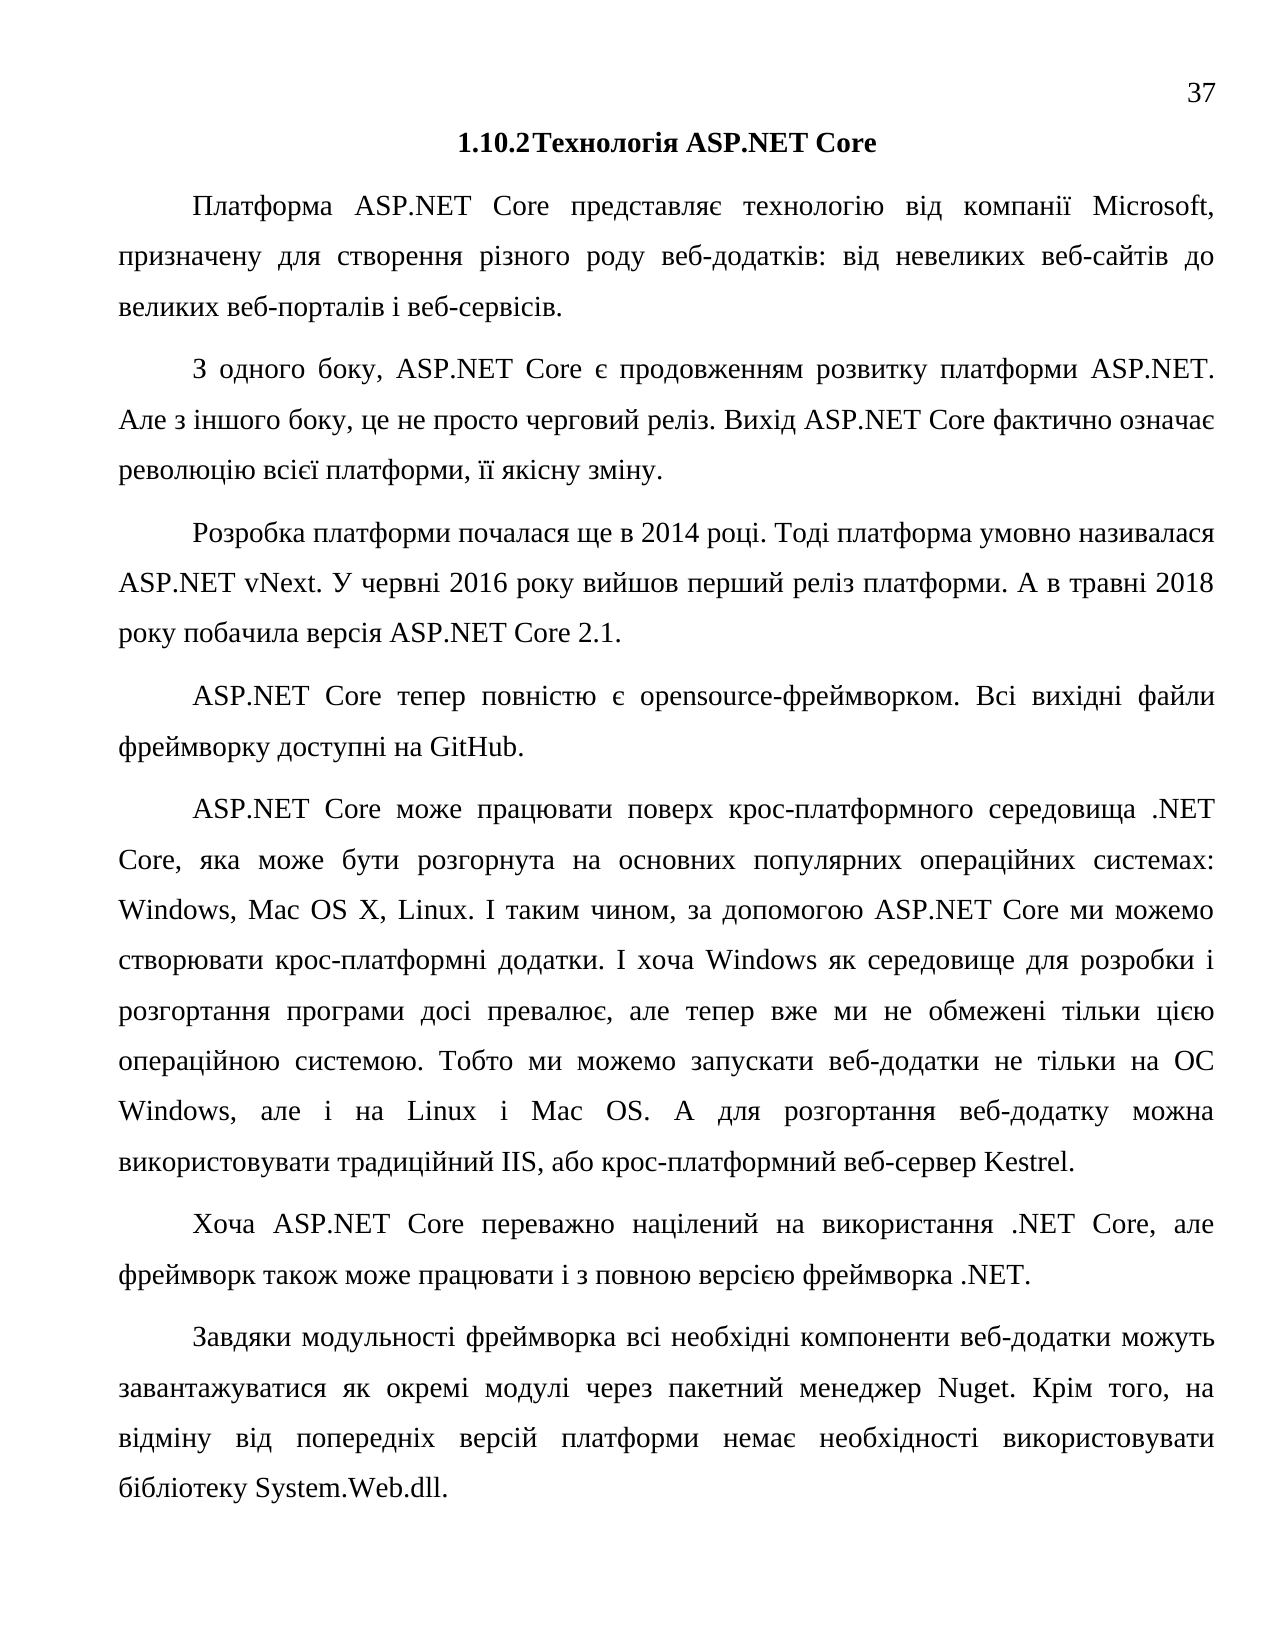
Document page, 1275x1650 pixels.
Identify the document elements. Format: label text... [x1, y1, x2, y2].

text Платформа ASP.NET Core представляє технологію від компанії Microsoft, призначену для створення різного роду веб-додатків: від невеликих веб-сайтів до великих веб-порталів і веб-сервісів. [118, 188, 1216, 322]
text З одного боку, ASP.NET Core є продовженням розвитку платформи ASP.NET. Але з іншого боку, це не просто черговий реліз. Вихід ASP.NET Core фактично означає революцію всієї платформи, її якісну зміну. [118, 351, 1216, 486]
text Розробка платформи почалася ще в 2014 році. Тоді платформа умовно називалася ASP.NET vNext. У червні 2016 року вийшов перший реліз платформи. А в травні 2018 року побачила версія ASP.NET Core 2.1. [118, 515, 1216, 649]
text ASP.NET Core може працювати поверх крос-платформного середовища .NET Core, яка може бути розгорнута на основних популярних операційних системах: Windows, Mac OS X, Linux. І таким чином, за допомогою ASP.NET Core ми можемо створювати крос-платформні додатки. І хоча Windows як середовище для розробки і розгортання програми досі превалює, але тепер вже ми не обмежені тільки цією операційною системою. Тобто ми можемо запускати веб-додатки не тільки на ОС Windows, але і на Linux і Mac OS. А для розгортання веб-додатку можна використовувати традиційний IIS, або крос-платформний веб-сервер Kestrel. [118, 791, 1216, 1177]
subtitle Технологія ASP.NET Core [118, 125, 1216, 159]
text Хоча ASP.NET Core переважно націлений на використання .NET Core, але фреймворк також може працювати і з повною версією фреймворка .NET. [118, 1206, 1216, 1290]
text ASP.NET Core тепер повністю є opensource-фреймворком. Всі вихідні файли фреймворку доступні на GitHub. [118, 678, 1216, 762]
text Завдяки модульності фреймворка всі необхідні компоненти веб-додатки можуть завантажуватися як окремі модулі через пакетний менеджер Nuget. Крім того, на відміну від попередніх версій платформи немає необхідності використовувати бібліотеку System.Web.dll. [118, 1319, 1216, 1504]
